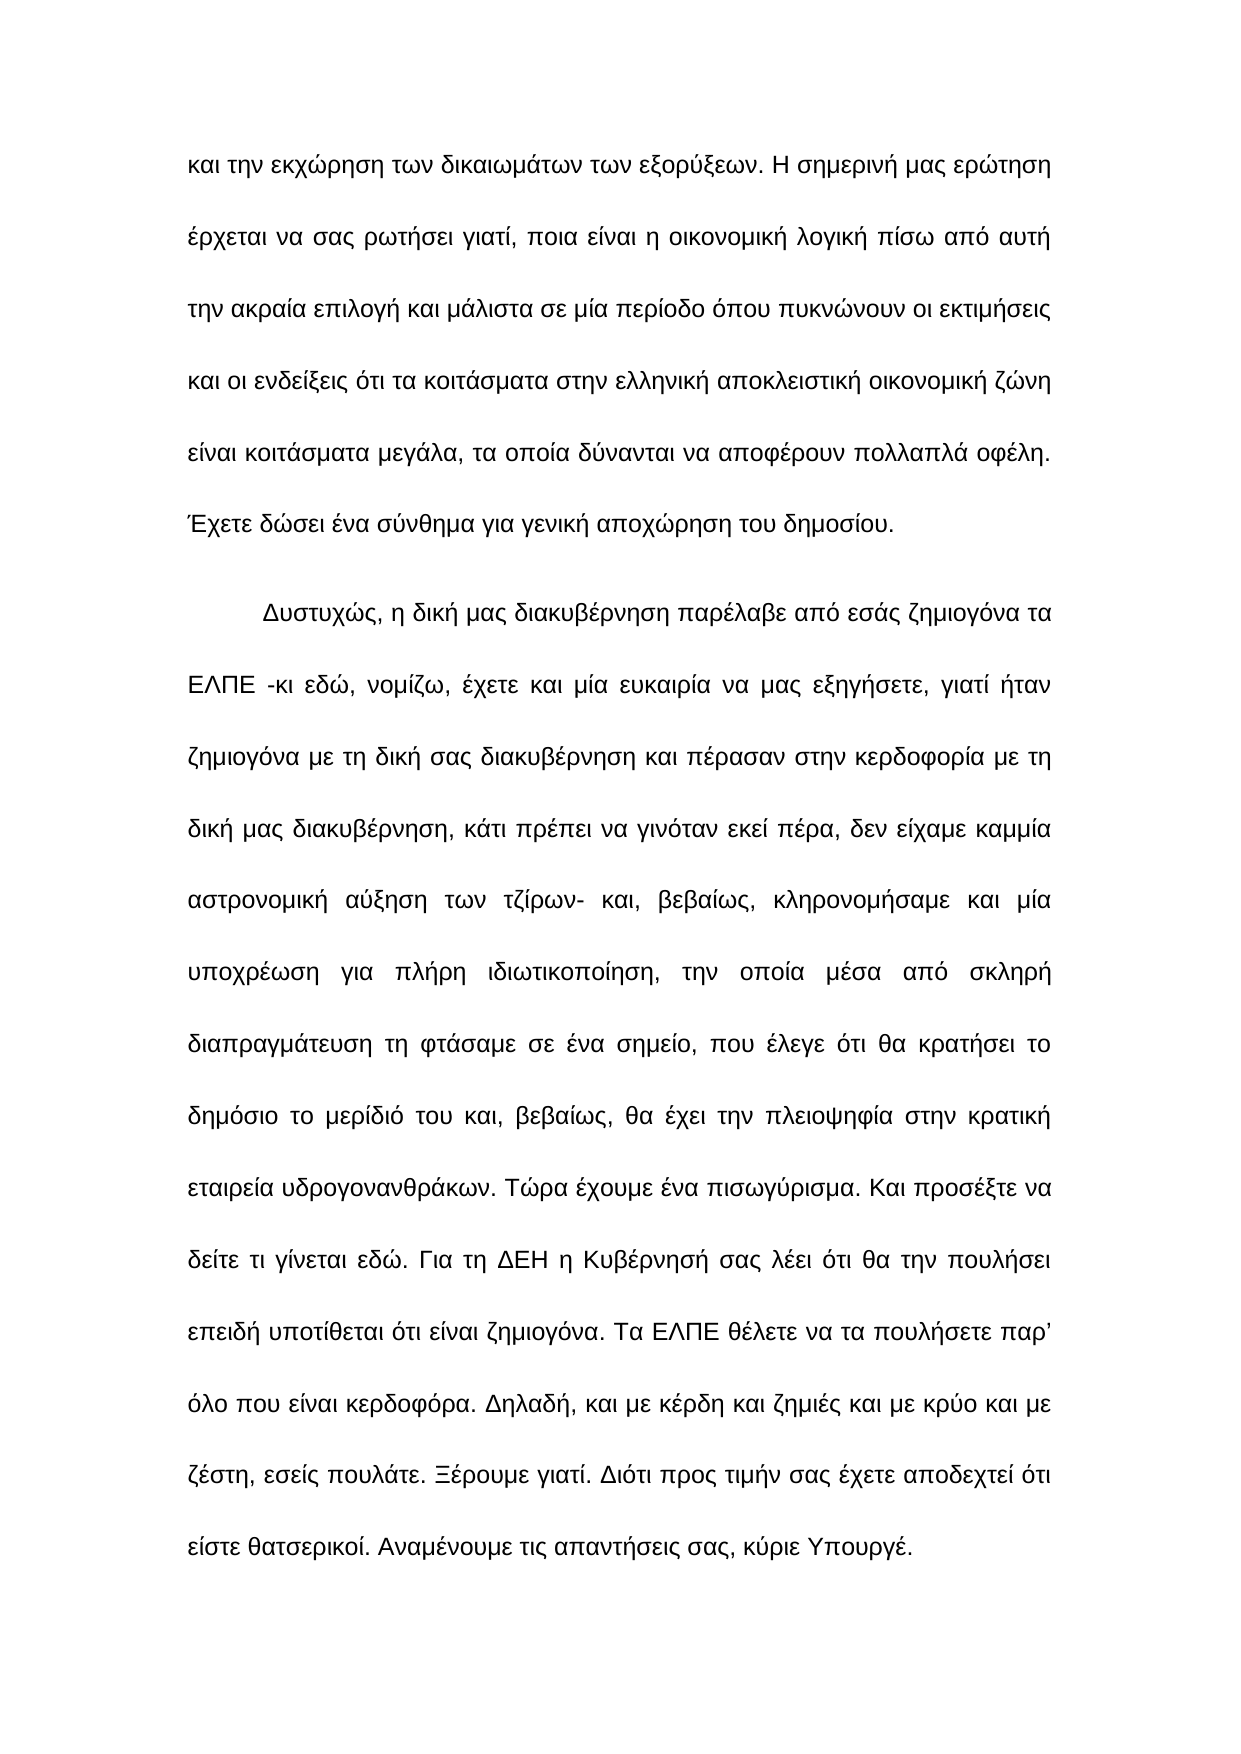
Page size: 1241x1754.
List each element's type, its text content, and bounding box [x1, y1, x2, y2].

text Δυστυχώς, η δική μας διακυβέρνηση παρέλαβε από εσάς ζημιογόνα τα ΕΛΠΕ -κι εδώ, νομίζω, έχετε και μία ευκαιρία να μας εξηγήσετε, γιατί ήταν ζημιογόνα με τη δική σας διακυβέρνηση και πέρασαν στην κερδοφορία με τη δική μας διακυβέρνηση, κάτι πρέπει να γινόταν εκεί πέρα, δεν είχαμε καμμία αστρονομική αύξηση των τζίρων- και, βεβαίως, κληρονομήσαμε και μία υποχρέωση για πλήρη ιδιωτικοποίηση, την οποία μέσα από σκληρή διαπραγμάτευση τη φτάσαμε σε ένα σημείο, που έλεγε ότι θα κρατήσει το δημόσιο το μερίδιό του και, βεβαίως, θα έχει την πλειοψηφία στην κρατική εταιρεία υδρογονανθράκων. Τώρα έχουμε ένα πισωγύρισμα. Και προσέξτε να δείτε τι γίνεται εδώ. Για τη ΔΕΗ η Κυβέρνησή σας λέει ότι θα την πουλήσει επειδή υποτίθεται ότι είναι ζημιογόνα. Τα ΕΛΠΕ θέλετε να τα πουλήσετε παρ’ όλο που είναι κερδοφόρα. Δηλαδή, και με κέρδη και ζημιές και με κρύο και με ζέστη, εσείς πουλάτε. Ξέρουμε γιατί. Διότι προς τιμήν σας έχετε αποδεχτεί ότι είστε θατσερικοί. Αναμένουμε τις απαντήσεις σας, κύριε Υπουργέ. [187, 598, 1053, 1561]
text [187, 150, 1053, 538]
